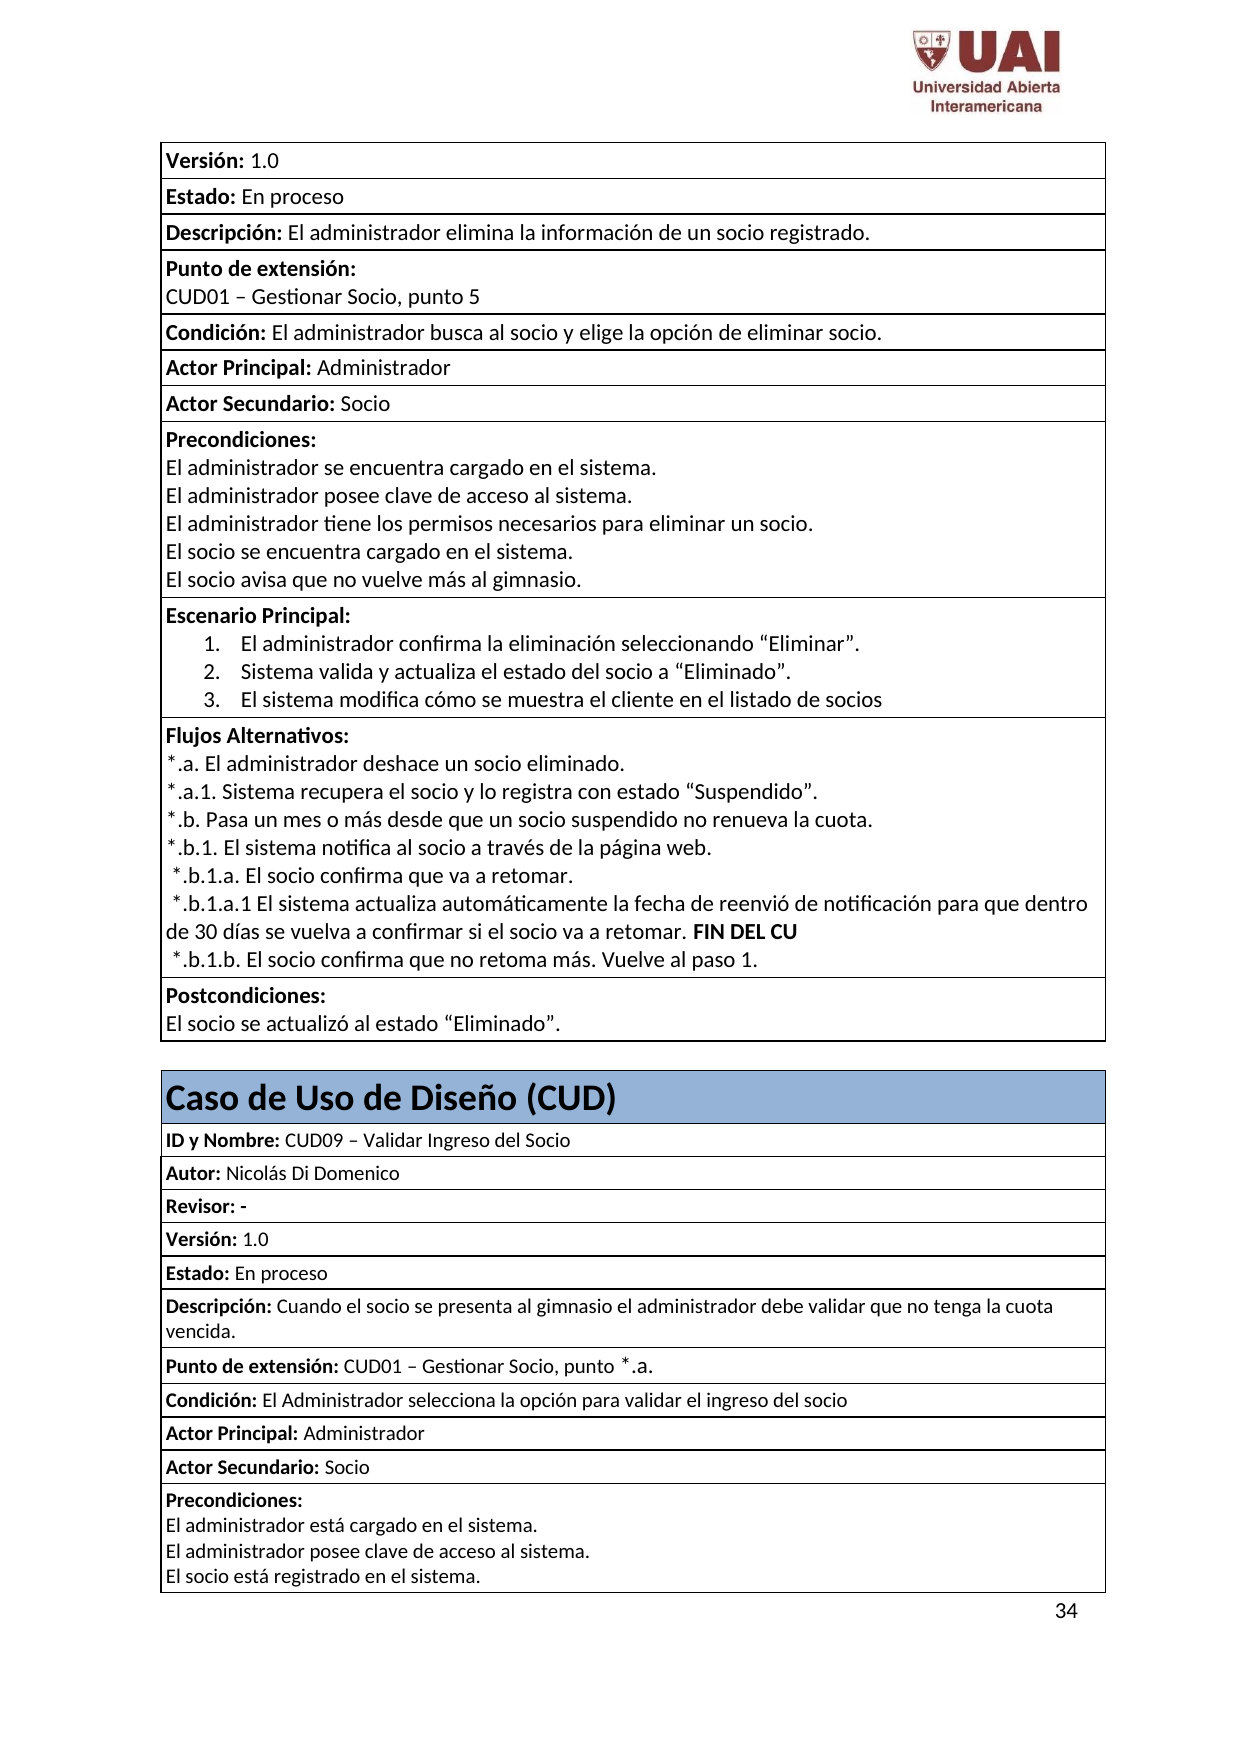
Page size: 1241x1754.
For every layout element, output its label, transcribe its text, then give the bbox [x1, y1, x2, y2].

table_cell ID y Nombre: CUD09 – Validar Ingreso del Socio [162, 1124, 1105, 1156]
table_cell Actor Secundario: Socio [162, 386, 1105, 421]
table_cell Autor: Nicolás Di Domenico [162, 1157, 1105, 1188]
table_cell Condición: El Administrador selecciona la opción para validar el ingreso del socio [162, 1384, 1105, 1416]
table_cell Actor Secundario: Socio [162, 1451, 1105, 1482]
table_cell Estado: En proceso [162, 179, 1105, 213]
table_cell Actor Principal: Administrador [162, 1418, 1105, 1449]
table_cell Escenario Principal: El administrador confirma la eliminación seleccionando “Eliminar”. Sistema valida y actualiza el estado del socio a “Eliminado”. El sistema modifica cómo se muestra el cliente en el listado de socios [162, 598, 1105, 716]
table_cell Punto de extensión: CUD01 – Gestionar Socio, punto *.a. [162, 1348, 1105, 1383]
table_cell Versión: 1.0 [162, 143, 1105, 177]
table_cell Postcondiciones: El socio se actualizó al estado “Eliminado”. [162, 978, 1105, 1040]
table_cell Versión: 1.0 [162, 1223, 1105, 1255]
picture [910, 27, 1062, 115]
table_cell Descripción: Cuando el socio se presenta al gimnasio el administrador debe validar que no tenga la cuota vencida. [162, 1290, 1105, 1347]
table_cell Punto de extensión: CUD01 – Gestionar Socio, punto 5 [162, 251, 1105, 313]
table_cell Precondiciones: El administrador se encuentra cargado en el sistema. El administrador posee clave de acceso al sistema. El administrador tiene los permisos necesarios para eliminar un socio. El socio se encuentra cargado en el sistema. El socio avisa que no vuelve más al gimnasio. [162, 422, 1105, 596]
table_cell Estado: En proceso [162, 1257, 1105, 1288]
table_cell Flujos Alternativos: *.a. El administrador deshace un socio eliminado. *.a.1. Sistema recupera el socio y lo registra con estado “Suspendido”. *.b. Pasa un mes o más desde que un socio suspendido no renueva la cuota. *.b.1. El sistema notifica al socio a través de la página web. *.b.1.a. El socio confirma que va a retomar. *.b.1.a.1 El sistema actualiza automáticamente la fecha de reenvió de notificación para que dentro de 30 días se vuelva a confirmar si el socio va a retomar. FIN DEL CU *.b.1.b. El socio confirma que no retoma más. Vuelve al paso 1. [162, 718, 1105, 976]
table_cell Revisor: - [162, 1190, 1105, 1222]
table_cell Actor Principal: Administrador [162, 351, 1105, 385]
table_cell Condición: El administrador busca al socio y elige la opción de eliminar socio. [162, 315, 1105, 349]
table_cell Descripción: El administrador elimina la información de un socio registrado. [162, 215, 1105, 249]
table_header Caso de Uso de Diseño (CUD) [162, 1071, 1105, 1123]
